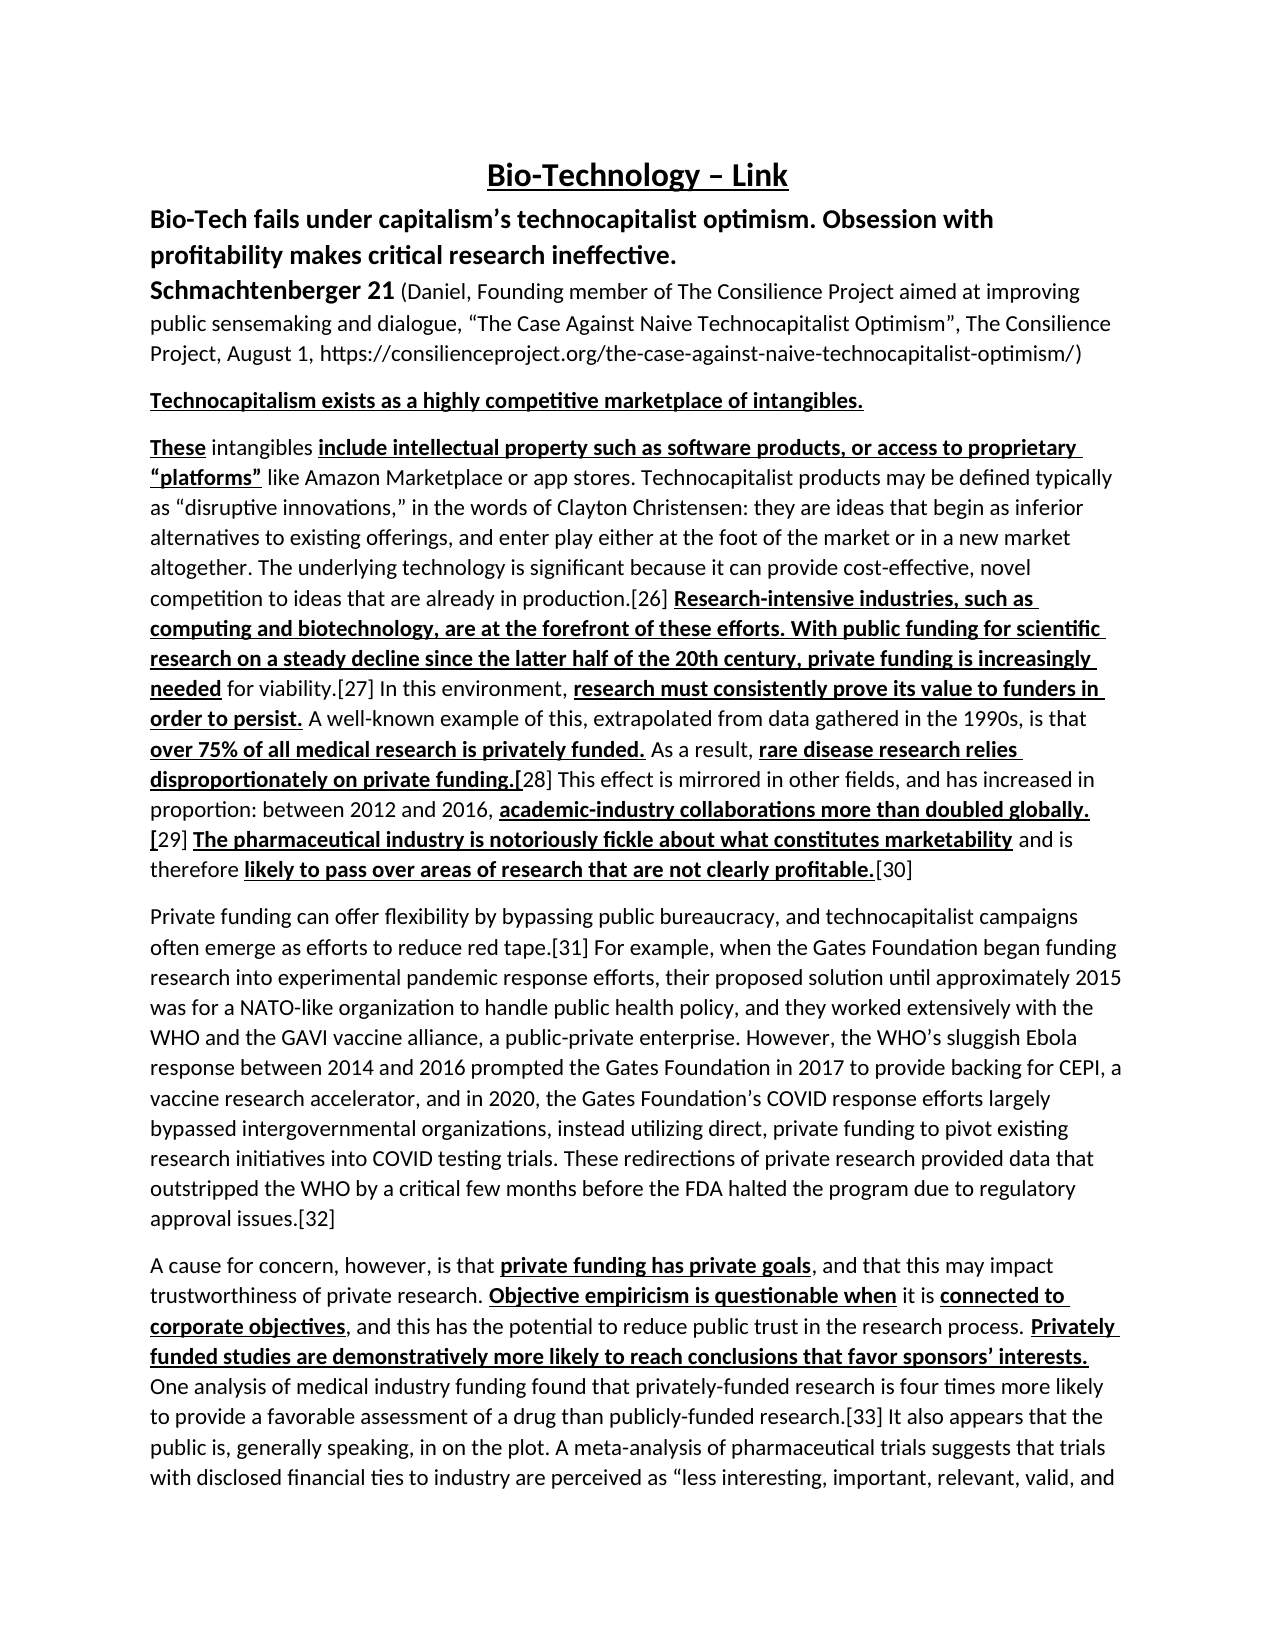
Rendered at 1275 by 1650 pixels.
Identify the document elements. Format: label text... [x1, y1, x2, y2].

subtitle Bio-Tech fails under capitalism’s technocapitalist optimism. Obsession with profitability makes critical research ineffective. [150, 202, 1125, 271]
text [150, 1251, 1125, 1491]
text Schmachtenberger 21 (Daniel, Founding member of The Consilience Project aimed at improving public sensemaking and dialogue, “The Case Against Naive Technocapitalist Optimism”, The Consilience Project, August 1, https://consilienceproject.org/the-case-against-naive-technocapitalist-optimism/) [150, 273, 1125, 367]
text Technocapitalism exists as a highly competitive marketplace of intangibles. [150, 386, 1125, 414]
text These intangibles include intellectual property such as software products, or access to proprietary “platforms” like Amazon Marketplace or app stores. Technocapitalist products may be defined typically as “disruptive innovations,” in the words of Clayton Christensen: they are ideas that begin as inferior alternatives to existing offerings, and enter play either at the foot of the market or in a new market altogether. The underlying technology is significant because it can provide cost-effective, novel competition to ideas that are already in production.[26] Research-intensive industries, such as computing and biotechnology, are at the forefront of these efforts. With public funding for scientific research on a steady decline since the latter half of the 20th century, private funding is increasingly needed for viability.[27] In this environment, research must consistently prove its value to funders in order to persist. A well-known example of this, extrapolated from data gathered in the 1990s, is that over 75% of all medical research is privately funded. As a result, rare disease research relies disproportionately on private funding.[28] This effect is mirrored in other fields, and has increased in proportion: between 2012 and 2016, academic-industry collaborations more than doubled globally.[29] The pharmaceutical industry is notoriously fickle about what constitutes marketability and is therefore likely to pass over areas of research that are not clearly profitable.[30] [150, 433, 1125, 884]
text Private funding can offer flexibility by bypassing public bureaucracy, and technocapitalist campaigns often emerge as efforts to reduce red tape.[31] For example, when the Gates Foundation began funding research into experimental pandemic response efforts, their proposed solution until approximately 2015 was for a NATO-like organization to handle public health policy, and they worked extensively with the WHO and the GAVI vaccine alliance, a public-private enterprise. However, the WHO’s sluggish Ebola response between 2014 and 2016 prompted the Gates Foundation in 2017 to provide backing for CEPI, a vaccine research accelerator, and in 2020, the Gates Foundation’s COVID response efforts largely bypassed intergovernmental organizations, instead utilizing direct, private funding to pivot existing research initiatives into COVID testing trials. These redirections of private research provided data that outstripped the WHO by a critical few months before the FDA halted the program due to regulatory approval issues.[32] [150, 902, 1125, 1233]
subtitle Bio-Technology – Link [150, 154, 1125, 195]
